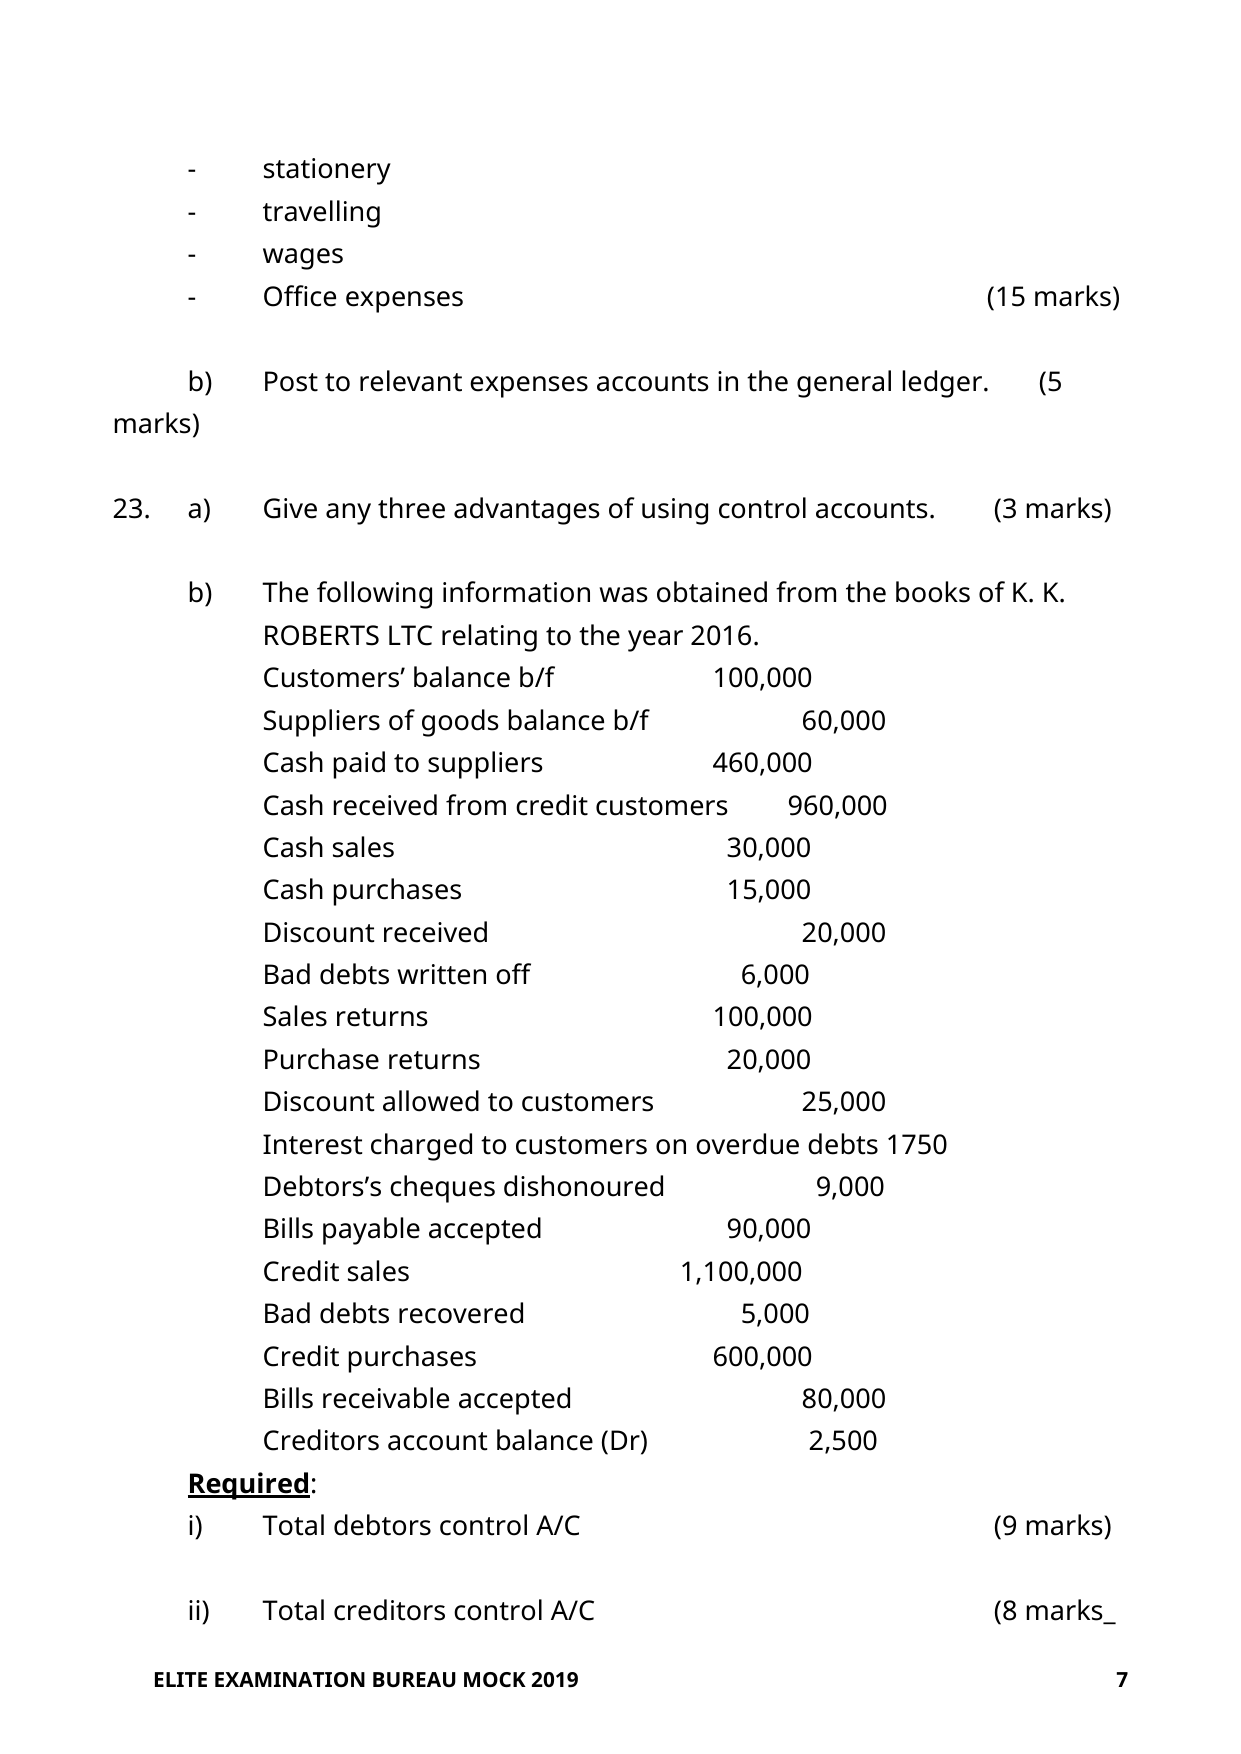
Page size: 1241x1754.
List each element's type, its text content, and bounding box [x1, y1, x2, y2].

text - wages [112, 235, 1128, 272]
text Discount received 20,000 [112, 913, 1128, 950]
text Required: [112, 1464, 1128, 1501]
text Customers’ balance b/f 100,000 [112, 659, 1128, 696]
text Bad debts written off 6,000 [112, 956, 1128, 992]
text 23. a) Give any three advantages of using control accounts. (3 marks) [112, 489, 1128, 526]
text Cash purchases 15,000 [112, 871, 1128, 908]
text b) The following information was obtained from the books of K. K. ROBERTS LTC relating to the year 2016. [112, 574, 1128, 653]
text Purchase returns 20,000 [112, 1040, 1128, 1077]
text i) Total debtors control A/C (9 marks) [112, 1507, 1128, 1543]
text Sales returns 100,000 [112, 998, 1128, 1035]
text b) Post to relevant expenses accounts in the general ledger. (5 marks) [112, 362, 1128, 441]
text Creditors account balance (Dr) 2,500 [112, 1422, 1128, 1459]
text Cash received from credit customers 960,000 [112, 786, 1128, 823]
text Suppliers of goods balance b/f 60,000 [112, 701, 1128, 738]
text ii) Total creditors control A/C (8 marks_ [112, 1591, 1128, 1628]
text Bad debts recovered 5,000 [112, 1295, 1128, 1332]
text Credit purchases 600,000 [112, 1337, 1128, 1374]
text Discount allowed to customers 25,000 [112, 1083, 1128, 1119]
text Cash sales 30,000 [112, 828, 1128, 865]
text - stationery [112, 150, 1128, 187]
text Cash paid to suppliers 460,000 [112, 743, 1128, 780]
text - Office expenses (15 marks) [112, 277, 1128, 314]
text - travelling [112, 192, 1128, 229]
text Bills payable accepted 90,000 [112, 1210, 1128, 1247]
text Credit sales 1,100,000 [112, 1252, 1128, 1289]
text Debtors’s cheques dishonoured 9,000 [112, 1167, 1128, 1204]
text Interest charged to customers on overdue debts 1750 [112, 1125, 1128, 1162]
text Bills receivable accepted 80,000 [112, 1379, 1128, 1416]
